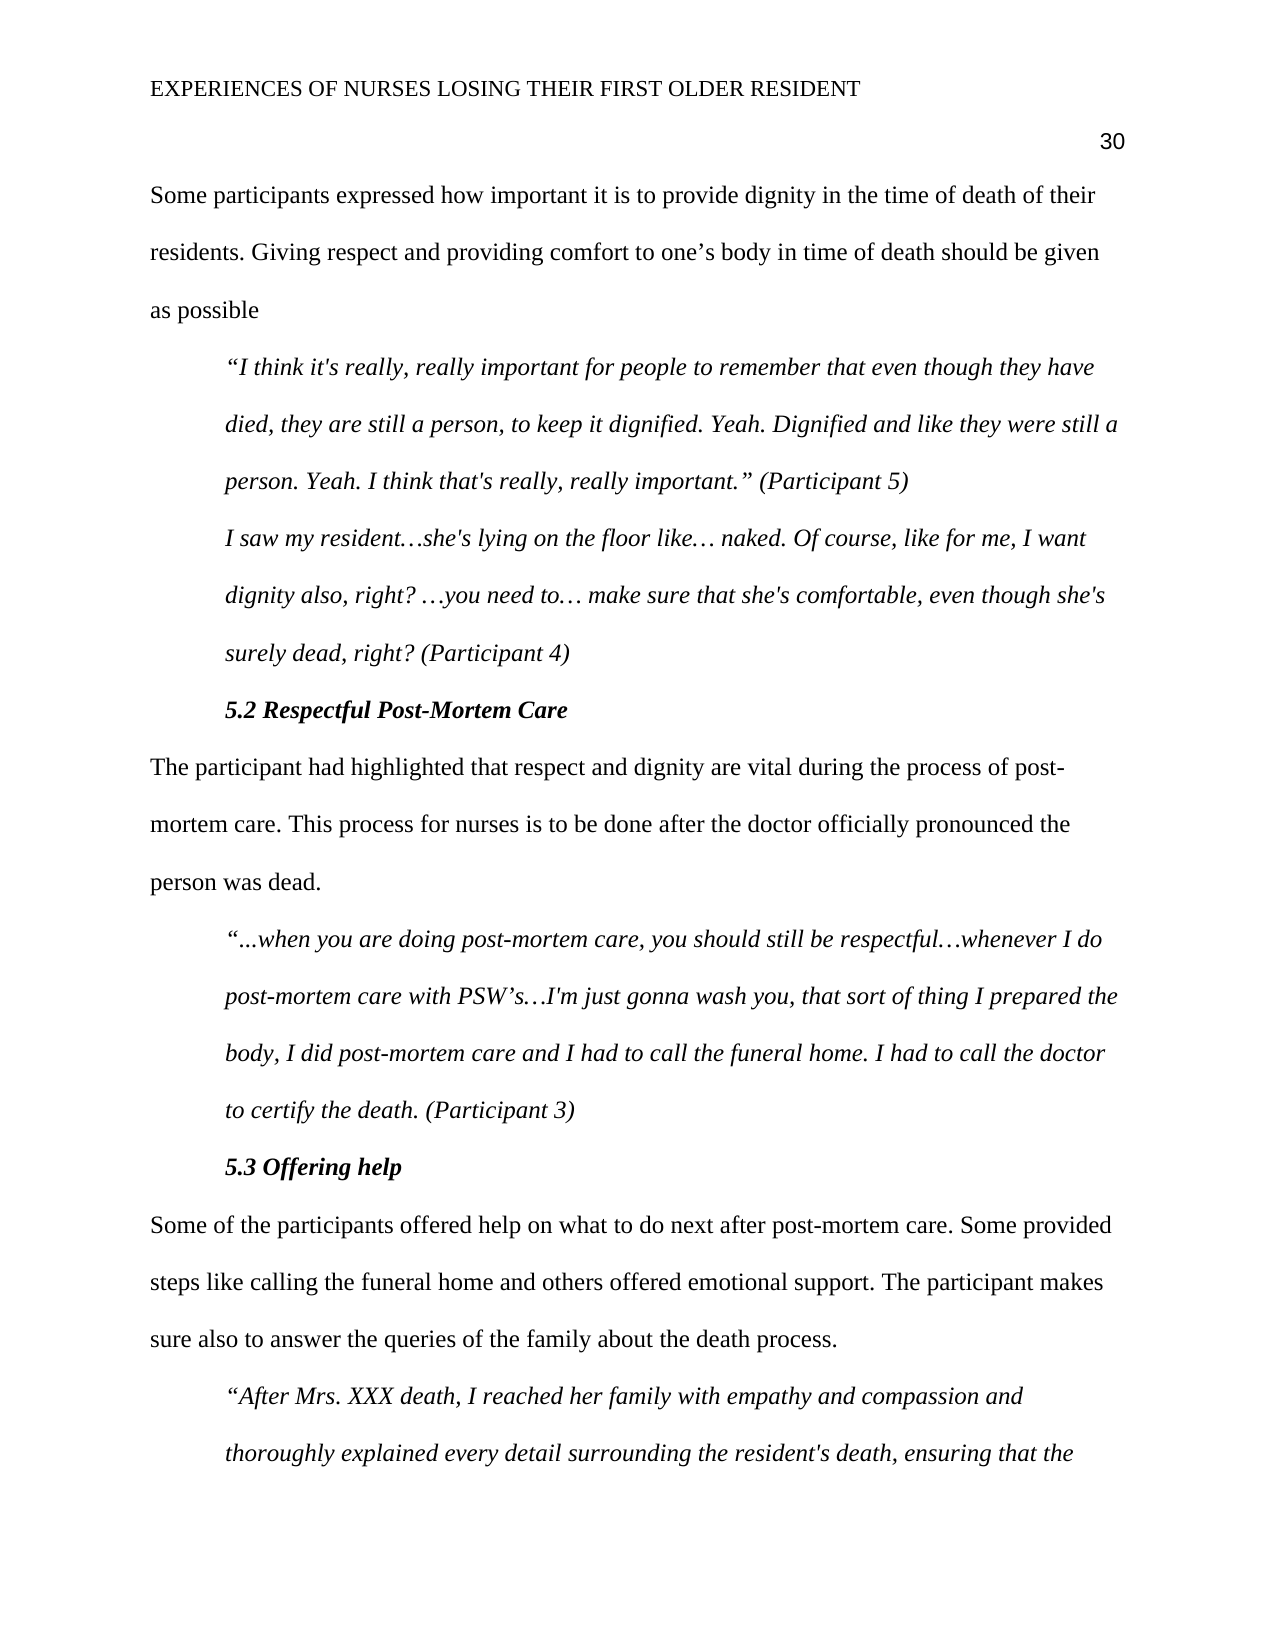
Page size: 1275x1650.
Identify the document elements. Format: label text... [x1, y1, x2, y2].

text 5.3 Offering help [150, 1152, 1125, 1181]
text Some participants expressed how important it is to provide dignity in the time of death of their residents. Giving respect and providing comfort to one’s body in time of death should be given as possible [150, 180, 1125, 323]
text 5.2 Respectful Post-Mortem Care [150, 695, 1125, 724]
text “I think it's really, really important for people to remember that even though they have died, they are still a person, to keep it dignified. Yeah. Dignified and like they were still a person. Yeah. I think that's really, really important.” (Participant 5) [225, 352, 1125, 495]
text The participant had highlighted that respect and dignity are vital during the process of post-mortem care. This process for nurses is to be done after the doctor officially pronounced the person was dead. [150, 752, 1125, 895]
text Some of the participants offered help on what to do next after post-mortem care. Some provided steps like calling the funeral home and others offered emotional support. The participant makes sure also to answer the queries of the family about the death process. [150, 1210, 1125, 1353]
text “...when you are doing post-mortem care, you should still be respectful…whenever I do post-mortem care with PSW’s…I'm just gonna wash you, that sort of thing I prepared the body, I did post-mortem care and I had to call the funeral home. I had to call the doctor to certify the death. (Participant 3) [225, 924, 1125, 1124]
text I saw my resident…she's lying on the floor like… naked. Of course, like for me, I want dignity also, right? …you need to… make sure that she's comfortable, even though she's surely dead, right? (Participant 4) [225, 523, 1125, 667]
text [225, 1381, 1125, 1467]
